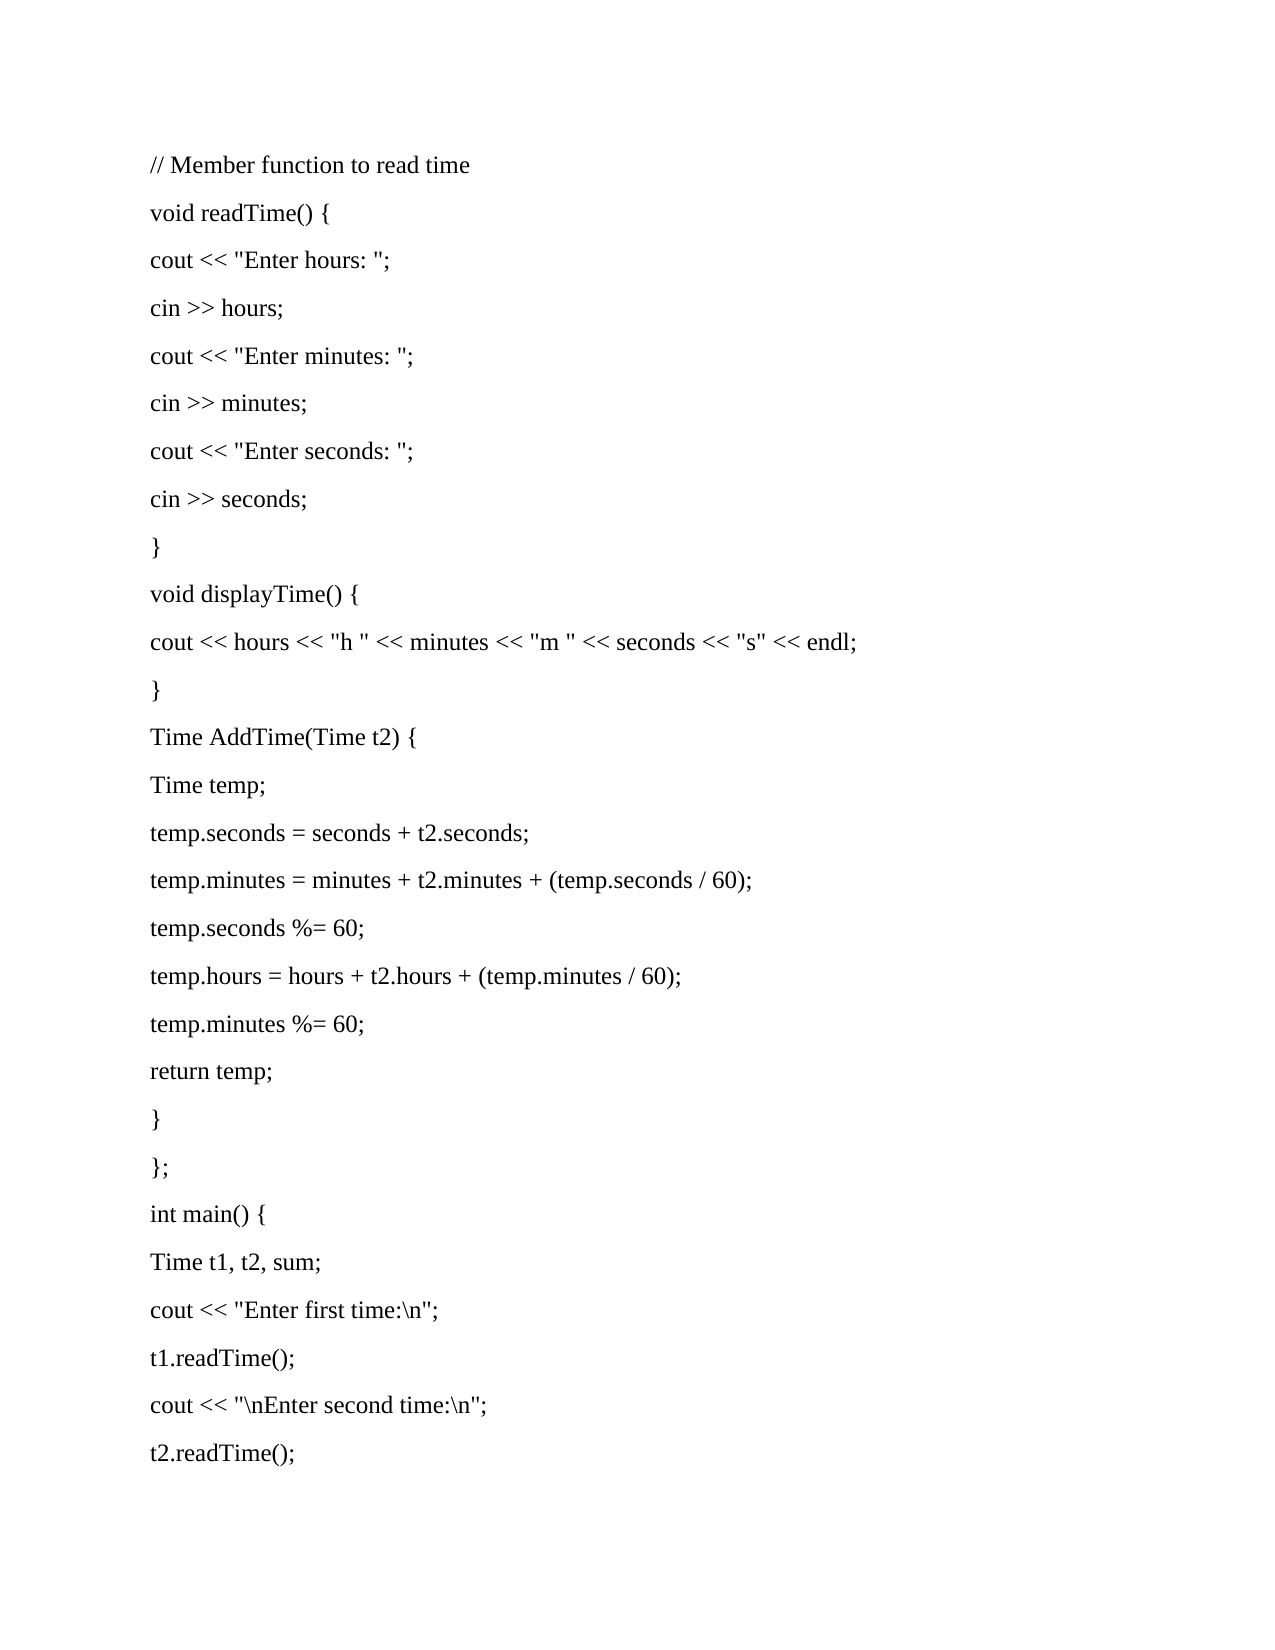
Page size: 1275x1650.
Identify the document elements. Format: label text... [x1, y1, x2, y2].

text temp.minutes = minutes + t2.minutes + (temp.seconds / 60); [150, 866, 1125, 894]
text cout << "Enter seconds: "; [150, 436, 1125, 465]
text } [150, 675, 1125, 703]
text // Member function to read time [150, 150, 1125, 179]
text void displayTime() { [150, 579, 1125, 608]
text cout << "\nEnter second time:\n"; [150, 1390, 1125, 1419]
text t2.readTime(); [150, 1438, 1125, 1467]
text cout << hours << "h " << minutes << "m " << seconds << "s" << endl; [150, 627, 1125, 656]
text Time AddTime(Time t2) { [150, 722, 1125, 751]
text return temp; [150, 1056, 1125, 1085]
text Time t1, t2, sum; [150, 1247, 1125, 1276]
text cin >> seconds; [150, 484, 1125, 513]
text cout << "Enter minutes: "; [150, 341, 1125, 369]
text temp.hours = hours + t2.hours + (temp.minutes / 60); [150, 961, 1125, 990]
text int main() { [150, 1199, 1125, 1228]
text }; [150, 1152, 1125, 1181]
text temp.minutes %= 60; [150, 1009, 1125, 1037]
text cout << "Enter hours: "; [150, 245, 1125, 274]
text void readTime() { [150, 198, 1125, 226]
text cin >> hours; [150, 293, 1125, 322]
text } [150, 532, 1125, 560]
text cin >> minutes; [150, 388, 1125, 417]
text temp.seconds = seconds + t2.seconds; [150, 818, 1125, 847]
text t1.readTime(); [150, 1343, 1125, 1371]
text Time temp; [150, 770, 1125, 799]
text temp.seconds %= 60; [150, 913, 1125, 942]
text cout << "Enter first time:\n"; [150, 1295, 1125, 1324]
text } [150, 1104, 1125, 1133]
